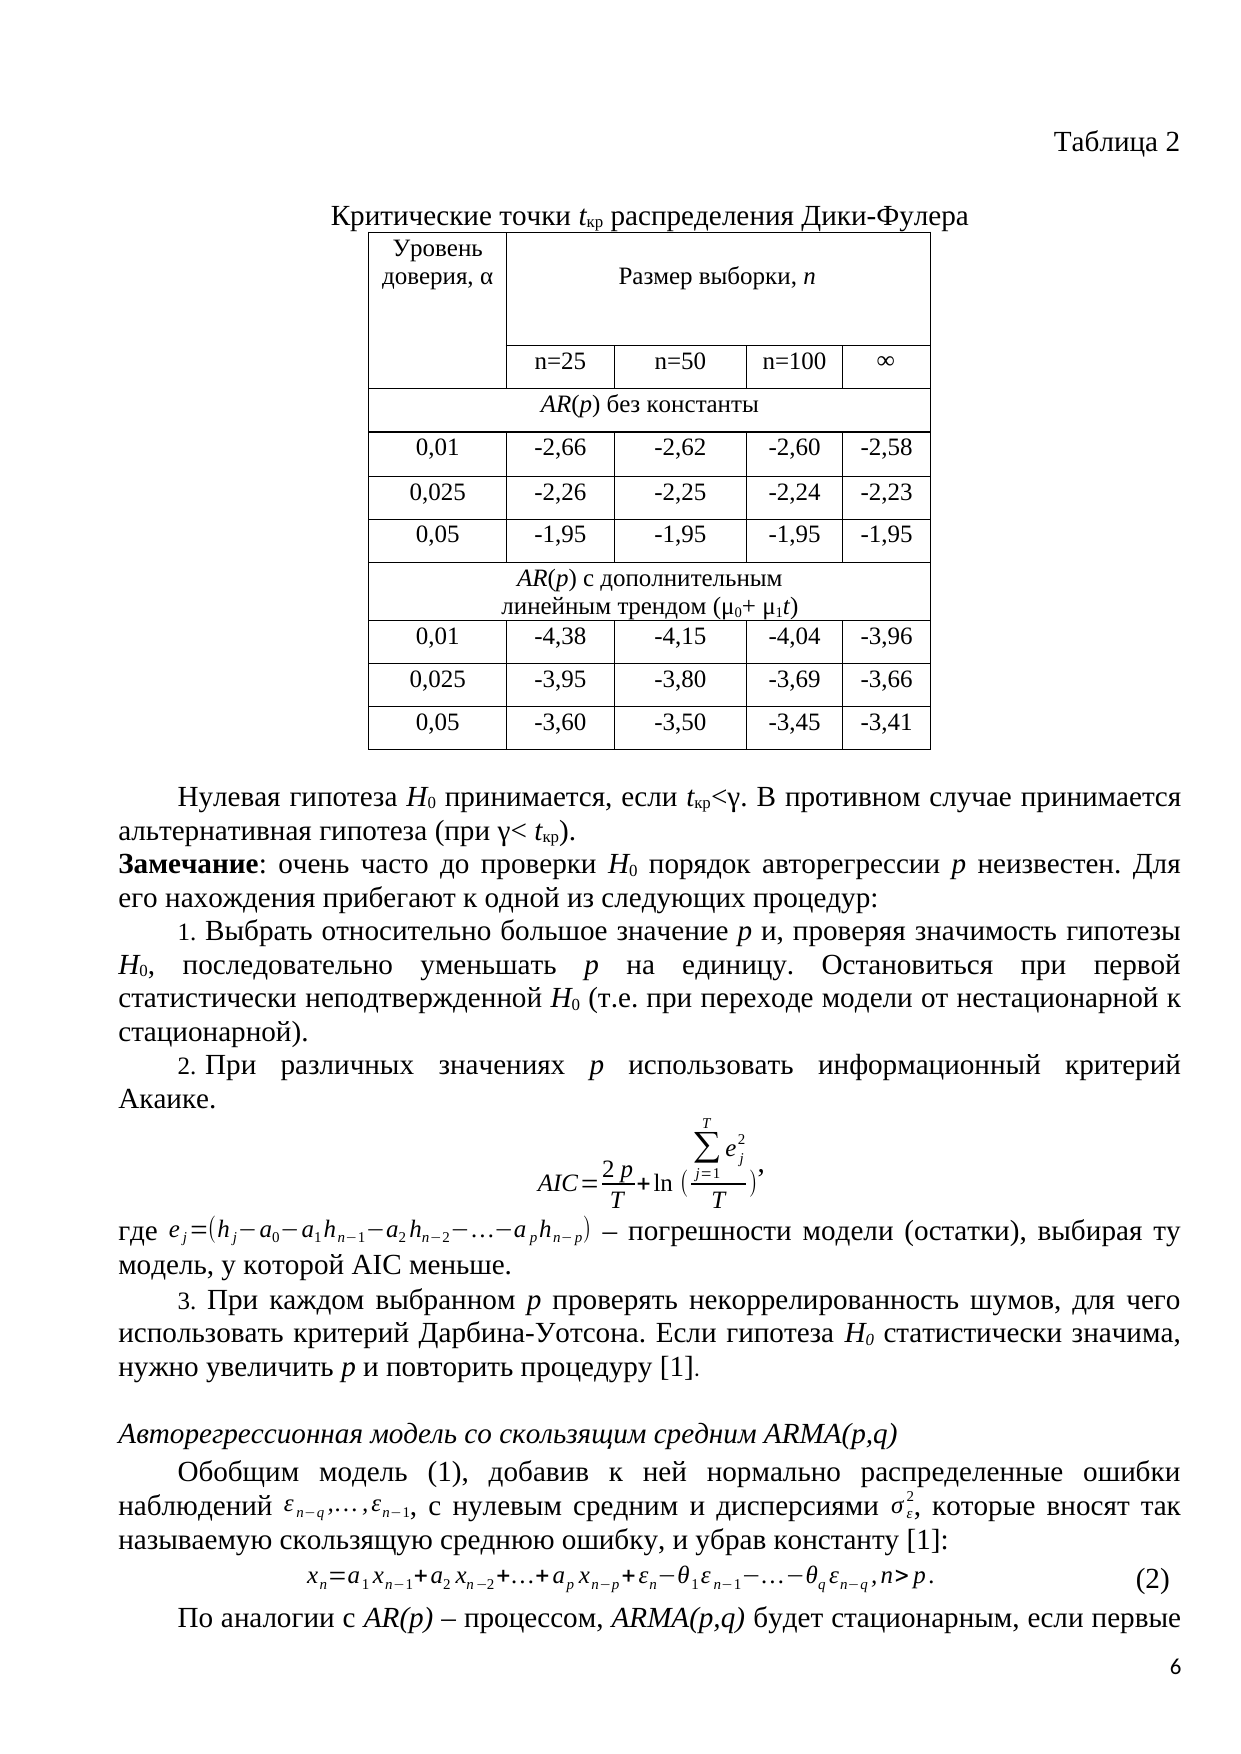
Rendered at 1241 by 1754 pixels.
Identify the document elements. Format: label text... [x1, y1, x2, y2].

table_cell 0,05 [369, 707, 506, 749]
table_cell -3,50 [615, 707, 746, 749]
table_header Уровень доверия, α [369, 233, 506, 388]
table_cell n=25 [507, 346, 614, 388]
table_cell -4,38 [507, 621, 614, 663]
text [118, 1600, 1181, 1634]
table_cell -2,58 [843, 433, 930, 476]
table_cell -3,96 [843, 621, 930, 663]
list Выбрать относительно большое значение p и, проверяя значимость гипотезы H0, последовательно уменьшать p на единицу. Остановиться при первой статистически неподтвержденной H0 (т.е. при переходе модели от нестационарной к стационарной). [118, 913, 1181, 1047]
table_cell -2,25 [615, 477, 746, 518]
list При различных значениях p использовать информационный критерий Акаике. [118, 1047, 1181, 1114]
table_cell -1,95 [615, 520, 746, 562]
table_cell -4,04 [747, 621, 842, 663]
table_cell 0,01 [369, 433, 506, 476]
table_cell [843, 346, 930, 388]
text Aвторегрессионная модель со скользящим средним ARMA(p,q) [118, 1416, 1181, 1450]
table_cell n=50 [615, 346, 746, 388]
table_cell -1,95 [747, 520, 842, 562]
table_cell 0,025 [369, 664, 506, 706]
table_cell -3,45 [747, 707, 842, 749]
text Замечание: очень часто до проверки H0 порядок авторегрессии p неизвестен. Для его нахождения прибегают к одной из следующих процедур: [118, 846, 1181, 913]
table_cell -4,15 [615, 621, 746, 663]
table_cell 0,025 [369, 477, 506, 518]
table_cell -3,66 [843, 664, 930, 706]
table_cell n=100 [747, 346, 842, 388]
table_cell 0,01 [369, 621, 506, 663]
table_cell -2,26 [507, 477, 614, 518]
table_cell -2,62 [615, 433, 746, 476]
text Таблица 2 [103, 124, 1180, 158]
text где – погрешности модели (остатки), выбирая ту модель, у которой AIC меньше. [118, 1213, 1181, 1280]
table_cell -3,41 [843, 707, 930, 749]
table_cell AR(p) без константы [369, 389, 930, 431]
table_header [119, 1557, 1122, 1595]
list При каждом выбранном p проверять некоррелированность шумов, для чего использовать критерий Дарбина-Уотсона. Если гипотеза H0 статистически значима, нужно увеличить p и повторить процедуру [1]. [118, 1282, 1181, 1383]
text , [118, 1114, 1181, 1213]
table_cell -1,95 [507, 520, 614, 562]
table_cell -2,60 [747, 433, 842, 476]
table_cell -1,95 [843, 520, 930, 562]
table_cell 0,05 [369, 520, 506, 562]
table_cell -2,24 [747, 477, 842, 518]
table_cell -3,60 [507, 707, 614, 749]
table_header Размер выборки, n [507, 233, 930, 345]
table_cell -3,95 [507, 664, 614, 706]
table_header (2) [1123, 1557, 1180, 1595]
table_cell -2,23 [843, 477, 930, 518]
text Критические точки tкр распределения Дики-Фулера [118, 198, 1181, 232]
text Нулевая гипотеза H0 принимается, если tкр<γ. В противном случае принимается альтернативная гипотеза (при γ< tкр). [118, 779, 1181, 846]
table_cell -3,69 [747, 664, 842, 706]
table_cell -2,66 [507, 433, 614, 476]
table_cell -3,80 [615, 664, 746, 706]
text Обобщим модель (1), добавив к ней нормально распределенные ошибки наблюдений , с нулевым средним и дисперсиями , которые вносят так называемую скользящую среднюю ошибку, и убрав константу [1]: [118, 1454, 1181, 1556]
table_cell AR(p) с дополнительным линейным трендом (μ0+ μ1t) [369, 563, 930, 620]
